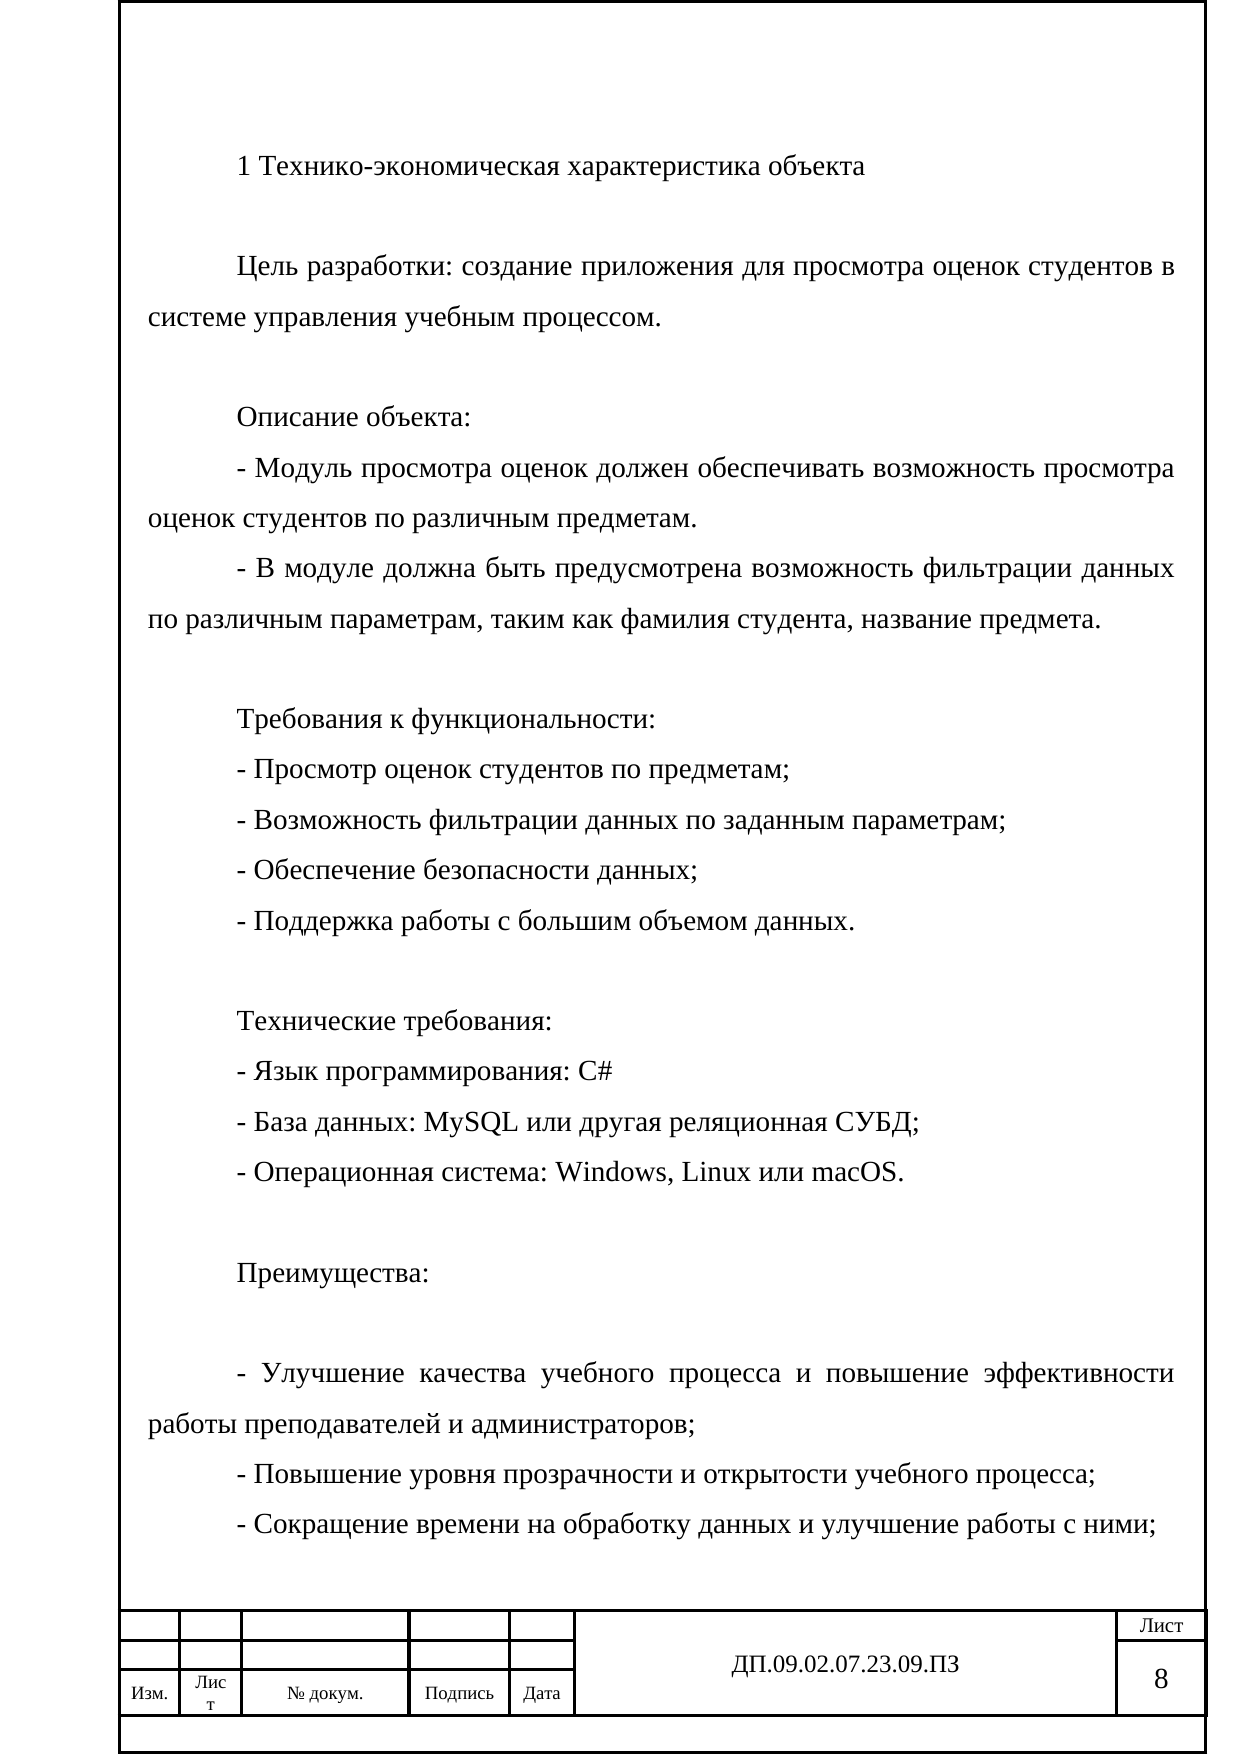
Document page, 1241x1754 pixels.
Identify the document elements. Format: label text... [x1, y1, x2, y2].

text - Модуль просмотра оценок должен обеспечивать возможность просмотра оценок студентов по различным предметам. [148, 450, 1175, 534]
text - Просмотр оценок студентов по предметам; [148, 752, 1175, 785]
text - Сокращение времени на обработку данных и улучшение работы с ними; [148, 1506, 1175, 1540]
text - Повышение уровня прозрачности и открытости учебного процесса; [148, 1456, 1175, 1489]
text - Операционная система: Windows, Linux или macOS. [148, 1154, 1175, 1188]
text - Язык программирования: С# [148, 1053, 1175, 1087]
text Преимущества: [148, 1255, 1175, 1288]
text - Поддержка работы с большим объемом данных. [148, 903, 1175, 936]
text - Улучшение качества учебного процесса и повышение эффективности работы преподавателей и администраторов; [148, 1355, 1175, 1439]
text Цель разработки: создание приложения для просмотра оценок студентов в системе управления учебным процессом. [148, 248, 1175, 332]
text - Обеспечение безопасности данных; [148, 852, 1175, 886]
text Технические требования: [148, 1003, 1175, 1037]
text - В модуле должна быть предусмотрена возможность фильтрации данных по различным параметрам, таким как фамилия студента, название предмета. [148, 550, 1175, 634]
text Описание объекта: [148, 399, 1175, 433]
text - Возможность фильтрации данных по заданным параметрам; [148, 802, 1175, 836]
subtitle 1 Технико-экономическая характеристика объекта [148, 148, 1175, 181]
text - База данных: MySQL или другая реляционная СУБД; [148, 1104, 1175, 1137]
text Требования к функциональности: [148, 701, 1175, 735]
